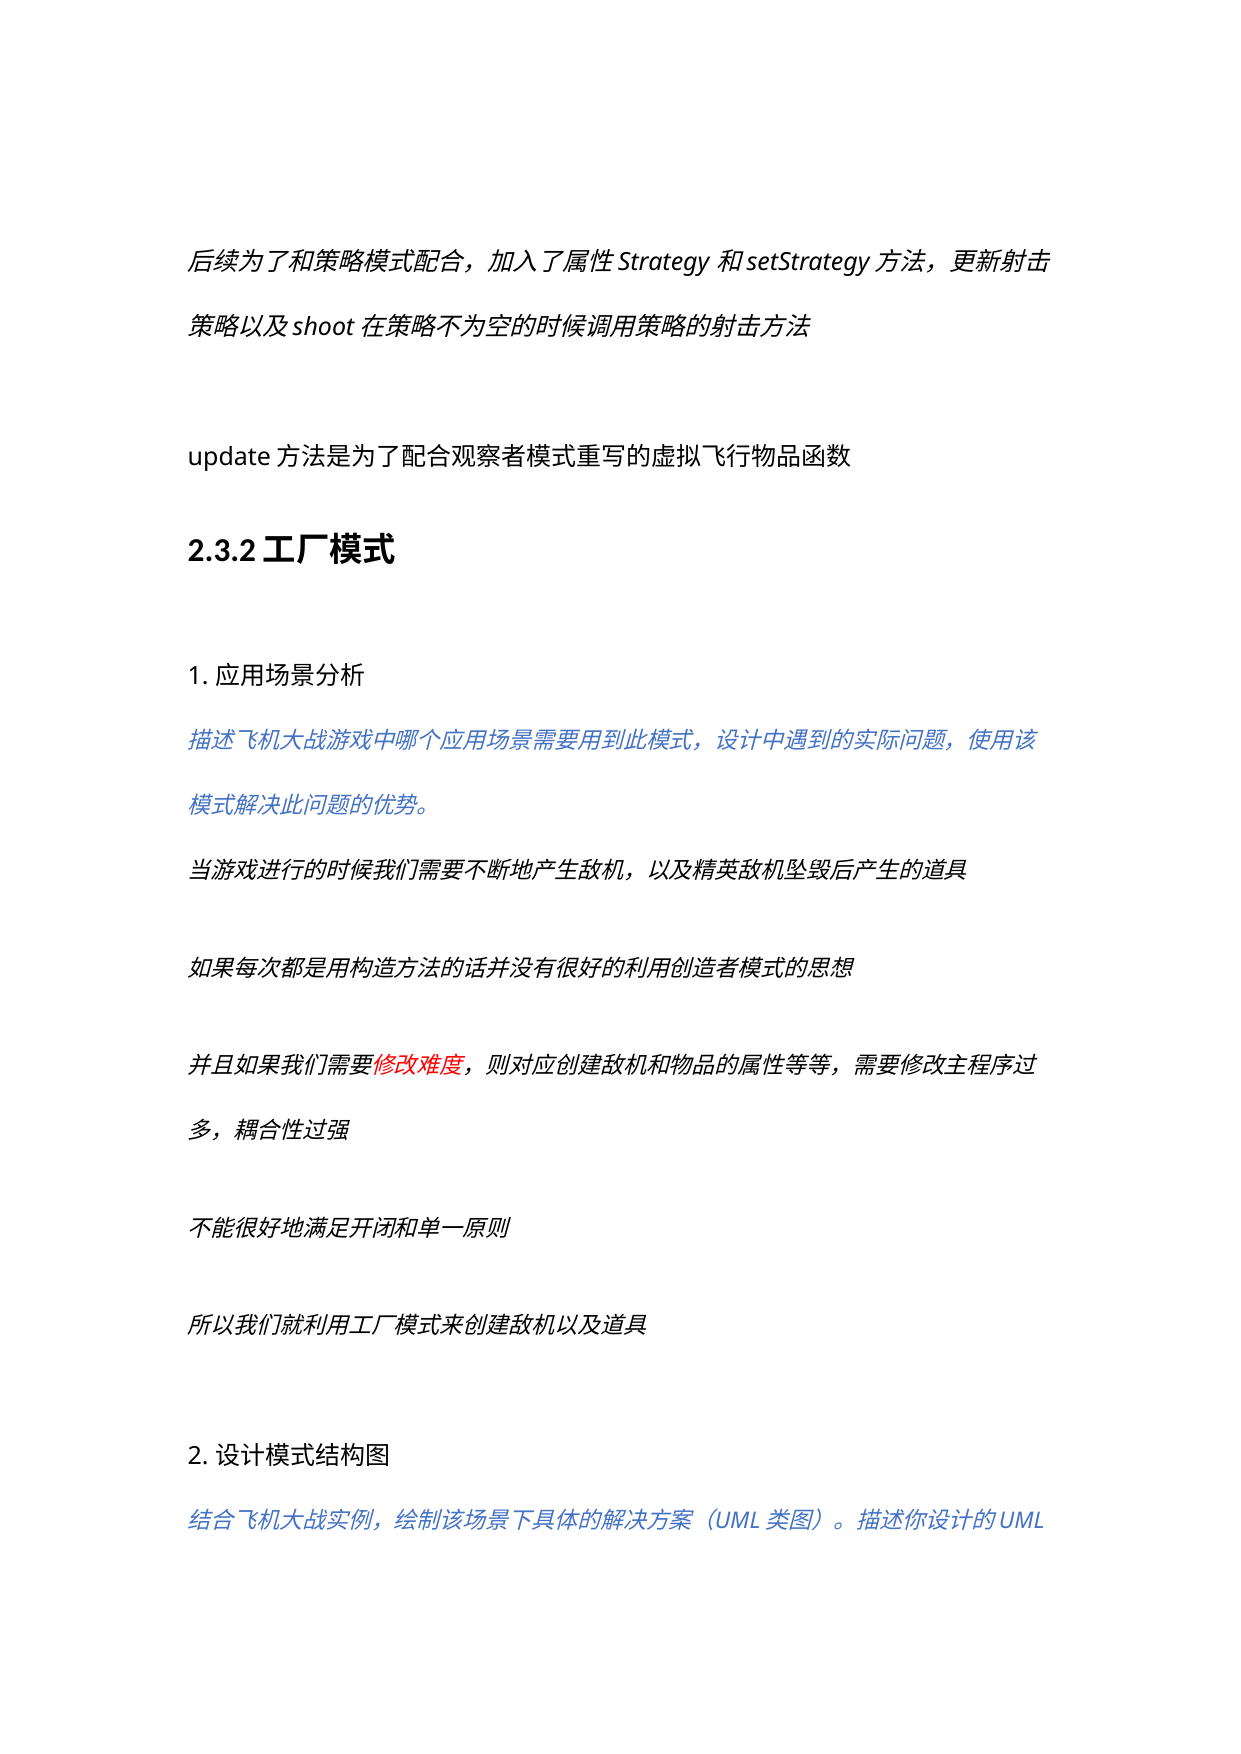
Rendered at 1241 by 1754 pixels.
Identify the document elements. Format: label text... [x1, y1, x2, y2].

text 如果每次都是用构造方法的话并没有很好的利用创造者模式的思想 [187, 934, 1053, 999]
subtitle 2.3.2工厂模式 [187, 514, 1053, 579]
text 后续为了和策略模式配合，加入了属性Strategy 和 setStrategy方法，更新射击策略以及shoot在策略不为空的时候调用策略的射击方法 [187, 227, 1053, 357]
text update方法是为了配合观察者模式重写的虚拟飞行物品函数 [187, 422, 1053, 487]
text 结合飞机大战实例，绘制该场景下具体的解决方案（UML类图）。描述你设计的UML类图结构中每个角色的作用，并指出它的关键属性和方法。 [187, 1486, 1053, 1551]
text 描述飞机大战游戏中哪个应用场景需要用到此模式，设计中遇到的实际问题，使用该模式解决此问题的优势。 [187, 706, 1053, 836]
text 并且如果我们需要修改难度，则对应创建敌机和物品的属性等等，需要修改主程序过多，耦合性过强 [187, 1031, 1053, 1161]
text 不能很好地满足开闭和单一原则 [187, 1194, 1053, 1259]
list 设计模式结构图 [187, 1421, 1053, 1486]
text 所以我们就利用工厂模式来创建敌机以及道具 [187, 1291, 1053, 1356]
text 当游戏进行的时候我们需要不断地产生敌机，以及精英敌机坠毁后产生的道具 [187, 836, 1053, 901]
list 应用场景分析 [187, 641, 1053, 706]
